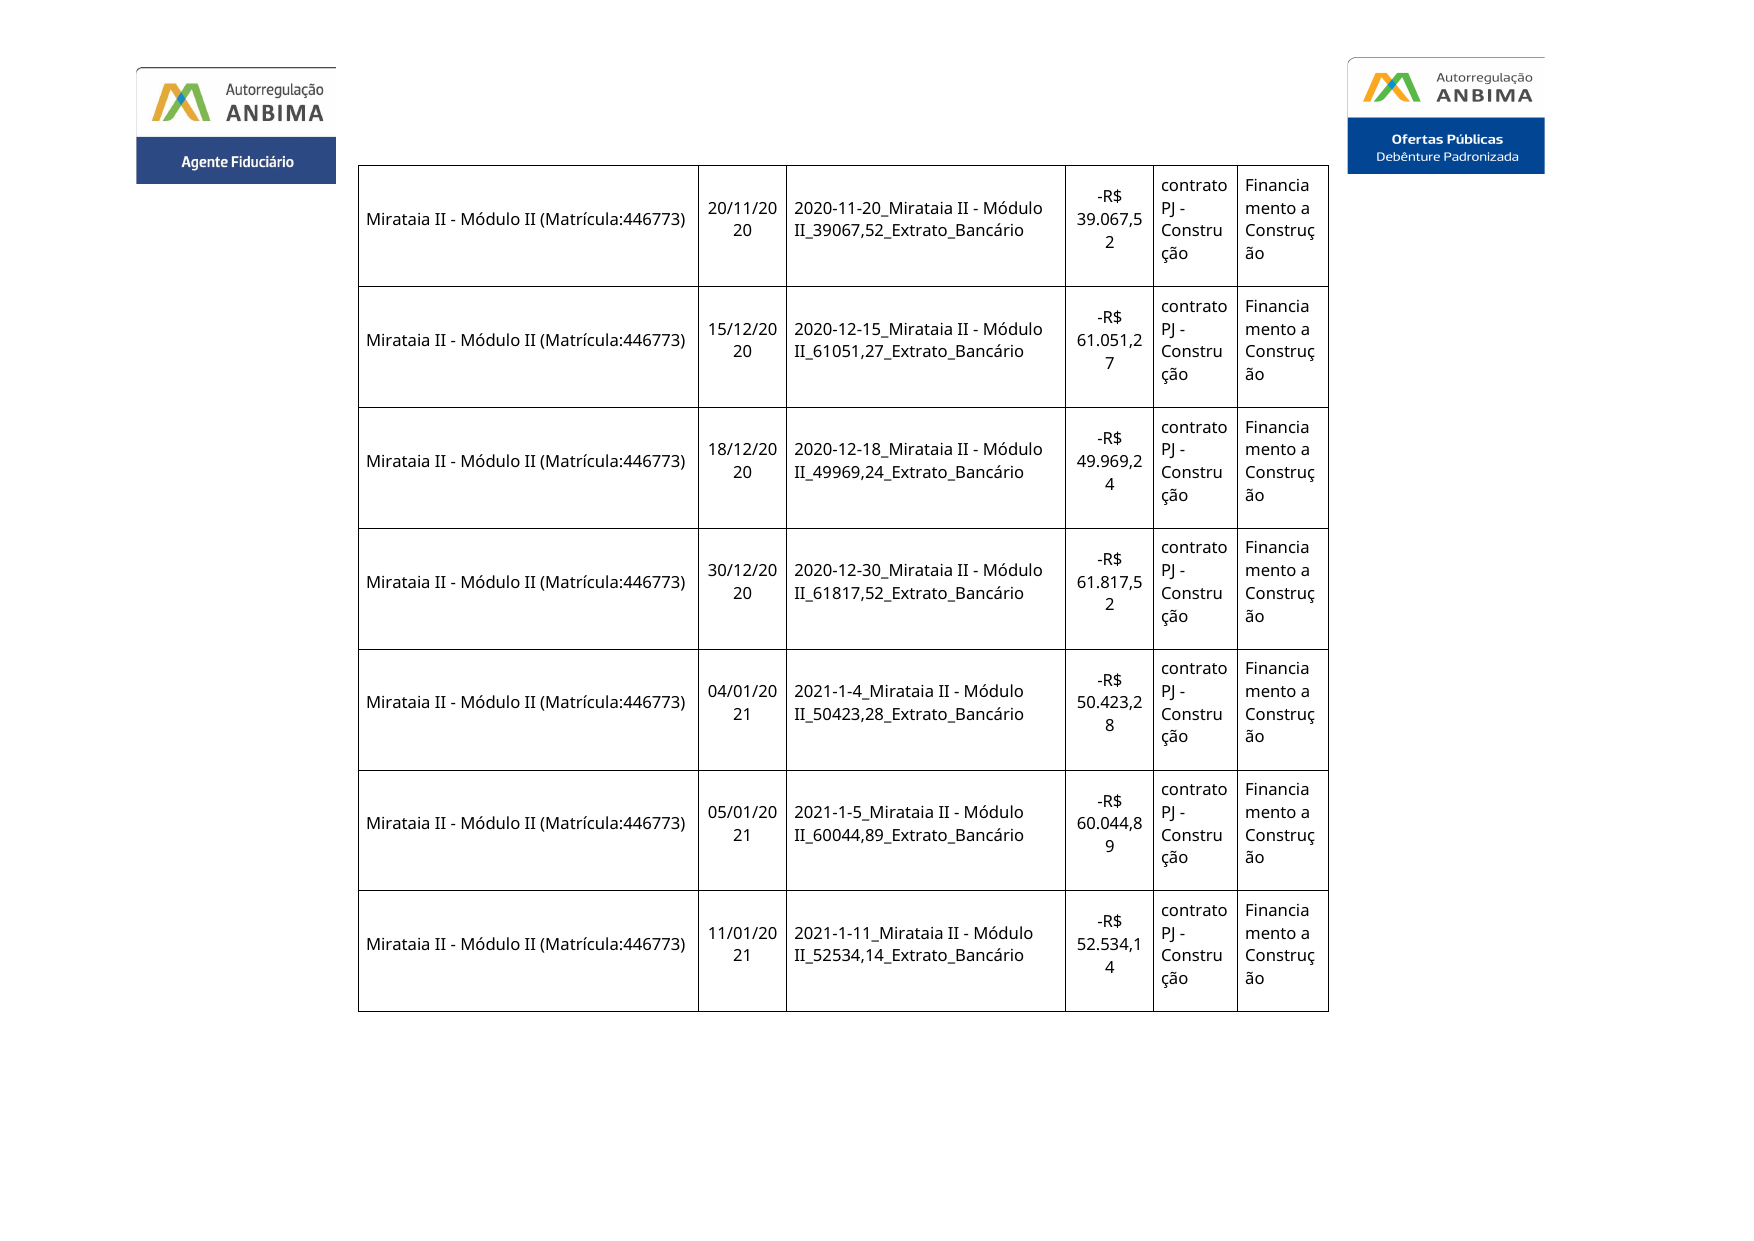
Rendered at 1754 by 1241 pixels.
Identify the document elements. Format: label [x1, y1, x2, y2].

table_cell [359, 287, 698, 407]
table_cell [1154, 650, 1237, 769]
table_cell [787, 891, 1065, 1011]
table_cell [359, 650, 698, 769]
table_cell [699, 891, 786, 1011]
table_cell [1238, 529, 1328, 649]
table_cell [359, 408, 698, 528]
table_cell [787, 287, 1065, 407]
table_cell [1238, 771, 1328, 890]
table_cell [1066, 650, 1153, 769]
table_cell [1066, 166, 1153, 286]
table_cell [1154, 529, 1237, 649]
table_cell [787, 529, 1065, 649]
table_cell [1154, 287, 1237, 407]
picture [1347, 57, 1545, 174]
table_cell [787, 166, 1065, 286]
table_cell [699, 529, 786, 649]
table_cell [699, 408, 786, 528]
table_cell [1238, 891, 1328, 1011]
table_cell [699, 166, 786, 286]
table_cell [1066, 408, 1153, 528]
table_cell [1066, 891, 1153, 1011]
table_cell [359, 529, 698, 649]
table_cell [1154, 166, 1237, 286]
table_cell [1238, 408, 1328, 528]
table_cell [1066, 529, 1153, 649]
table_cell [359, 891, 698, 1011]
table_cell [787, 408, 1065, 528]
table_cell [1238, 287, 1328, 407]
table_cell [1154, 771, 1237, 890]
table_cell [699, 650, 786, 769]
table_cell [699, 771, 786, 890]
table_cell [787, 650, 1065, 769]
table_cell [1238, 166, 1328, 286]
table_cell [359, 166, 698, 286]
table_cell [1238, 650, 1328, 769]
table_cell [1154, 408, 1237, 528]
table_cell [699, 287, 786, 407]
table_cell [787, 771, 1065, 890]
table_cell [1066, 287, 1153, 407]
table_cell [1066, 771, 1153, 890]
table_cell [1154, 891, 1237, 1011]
picture [135, 67, 336, 184]
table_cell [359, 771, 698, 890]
